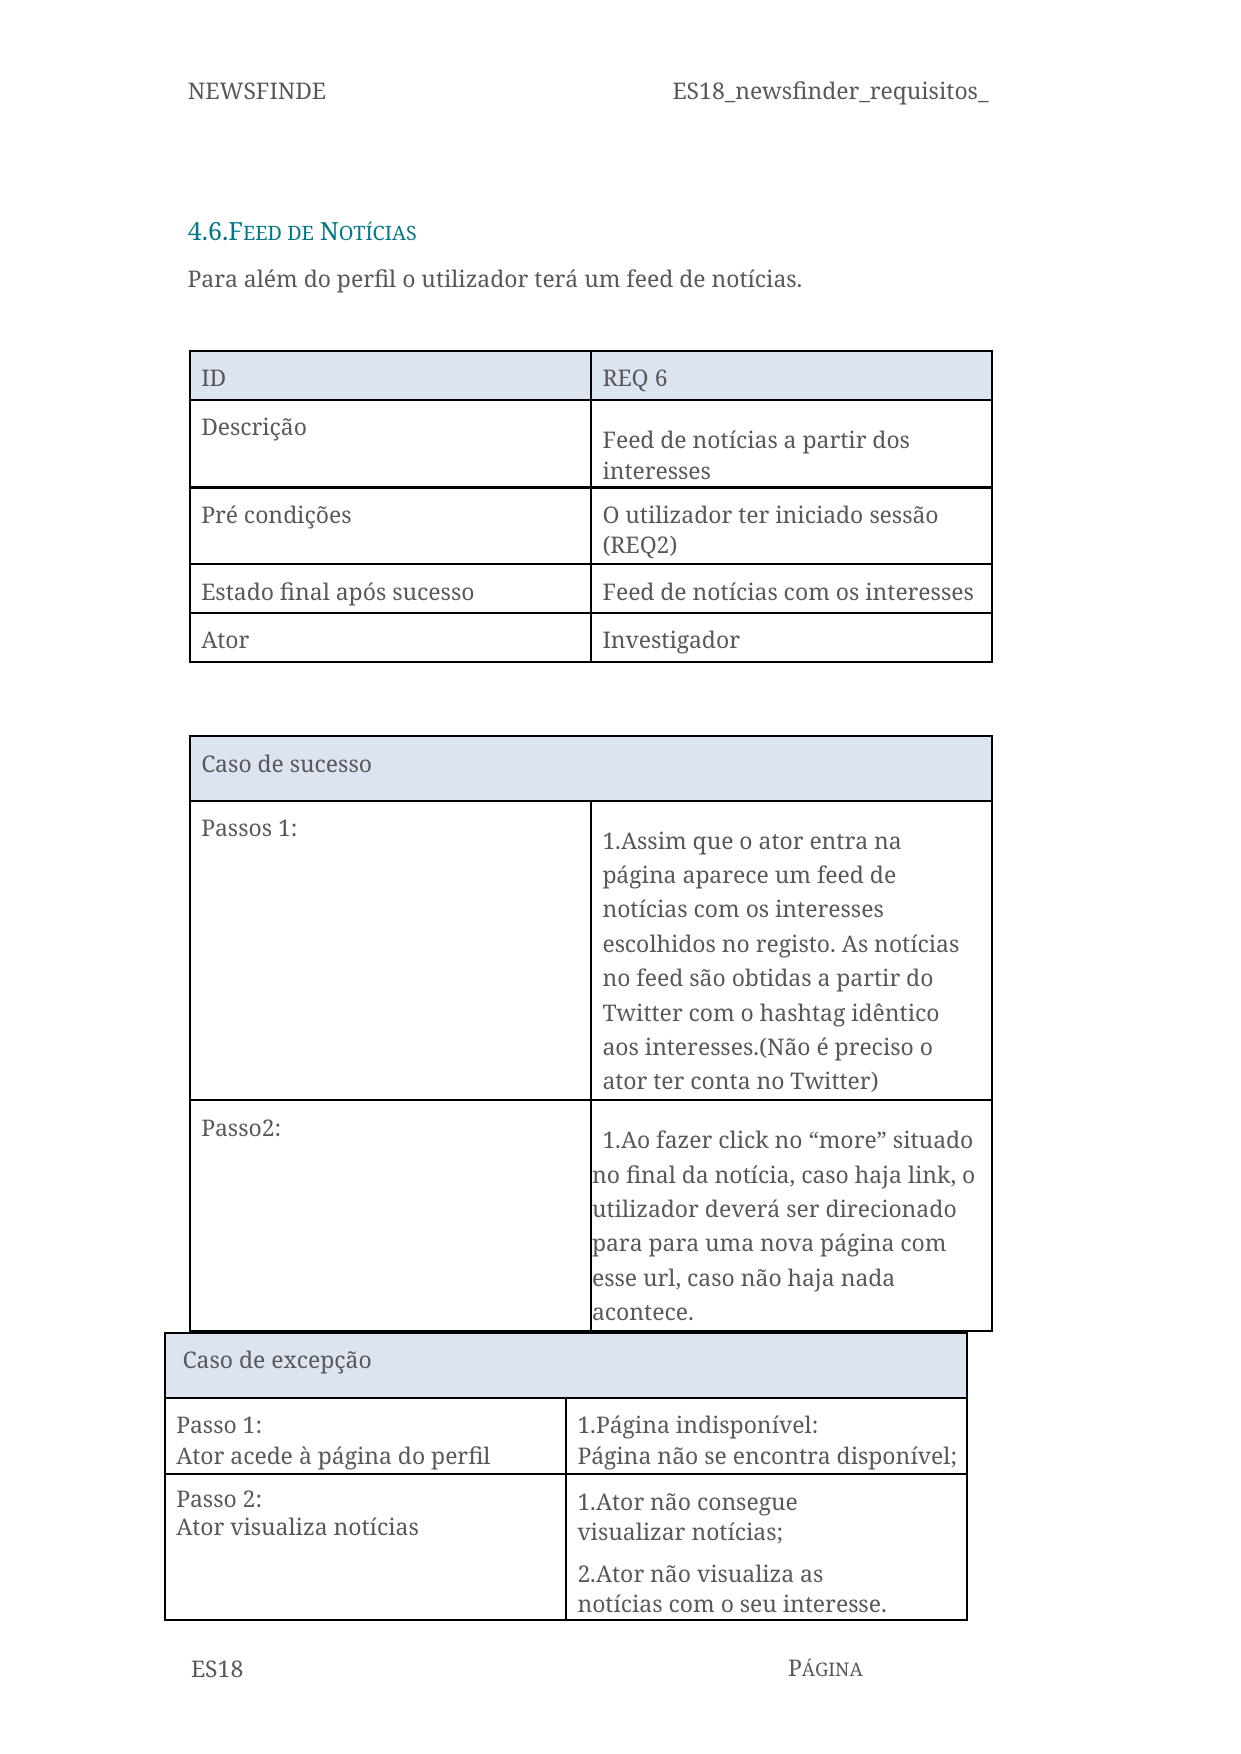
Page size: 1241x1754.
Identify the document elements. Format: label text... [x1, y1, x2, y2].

table_cell Pré condições [191, 489, 590, 563]
table_cell Investigador [592, 614, 991, 661]
text Para além do perfil o utilizador terá um feed de notícias. [187, 263, 1071, 294]
table_header Caso de excepção [166, 1334, 966, 1397]
table_header ID [191, 352, 590, 399]
table_cell Estado final após sucesso [191, 565, 590, 612]
table_cell Passo 1: Ator acede à página do perfil [166, 1399, 565, 1473]
table_cell Passos 1: [191, 802, 590, 1099]
table_cell Feed de notícias com os interesses [592, 565, 991, 612]
table_cell Descrição [191, 401, 590, 486]
table_cell Passo 2: Ator visualiza notícias [166, 1475, 565, 1619]
table_header REQ 6 [592, 352, 991, 399]
table_header Caso de sucesso [191, 737, 991, 800]
table_cell 1.Assim que o ator entra na página aparece um feed de notícias com os interesses escolhidos no registo. As notícias no feed são obtidas a partir do Twitter com o hashtag idêntico aos interesses.(Não é preciso o ator ter conta no Twitter) [592, 802, 991, 1099]
table_cell Ator [191, 614, 590, 661]
table_cell Feed de notícias a partir dos interesses [592, 401, 991, 486]
table_cell 1.Página indisponível: Página não se encontra disponível; [567, 1399, 966, 1473]
table_cell Passo2: [191, 1101, 590, 1330]
table_cell 1.Ao fazer click no “more” situado no final da notícia, caso haja link, o utilizador deverá ser direcionado para para uma nova página com esse url, caso não haja nada acontece. [592, 1101, 991, 1330]
table_cell O utilizador ter iniciado sessão (REQ2) [592, 489, 991, 563]
table_cell 1.Ator não consegue visualizar notícias; 2.Ator não visualiza as notícias com o seu interesse. [567, 1475, 966, 1619]
text 4.6.FEED DE NOTÍCIAS [188, 214, 1071, 248]
